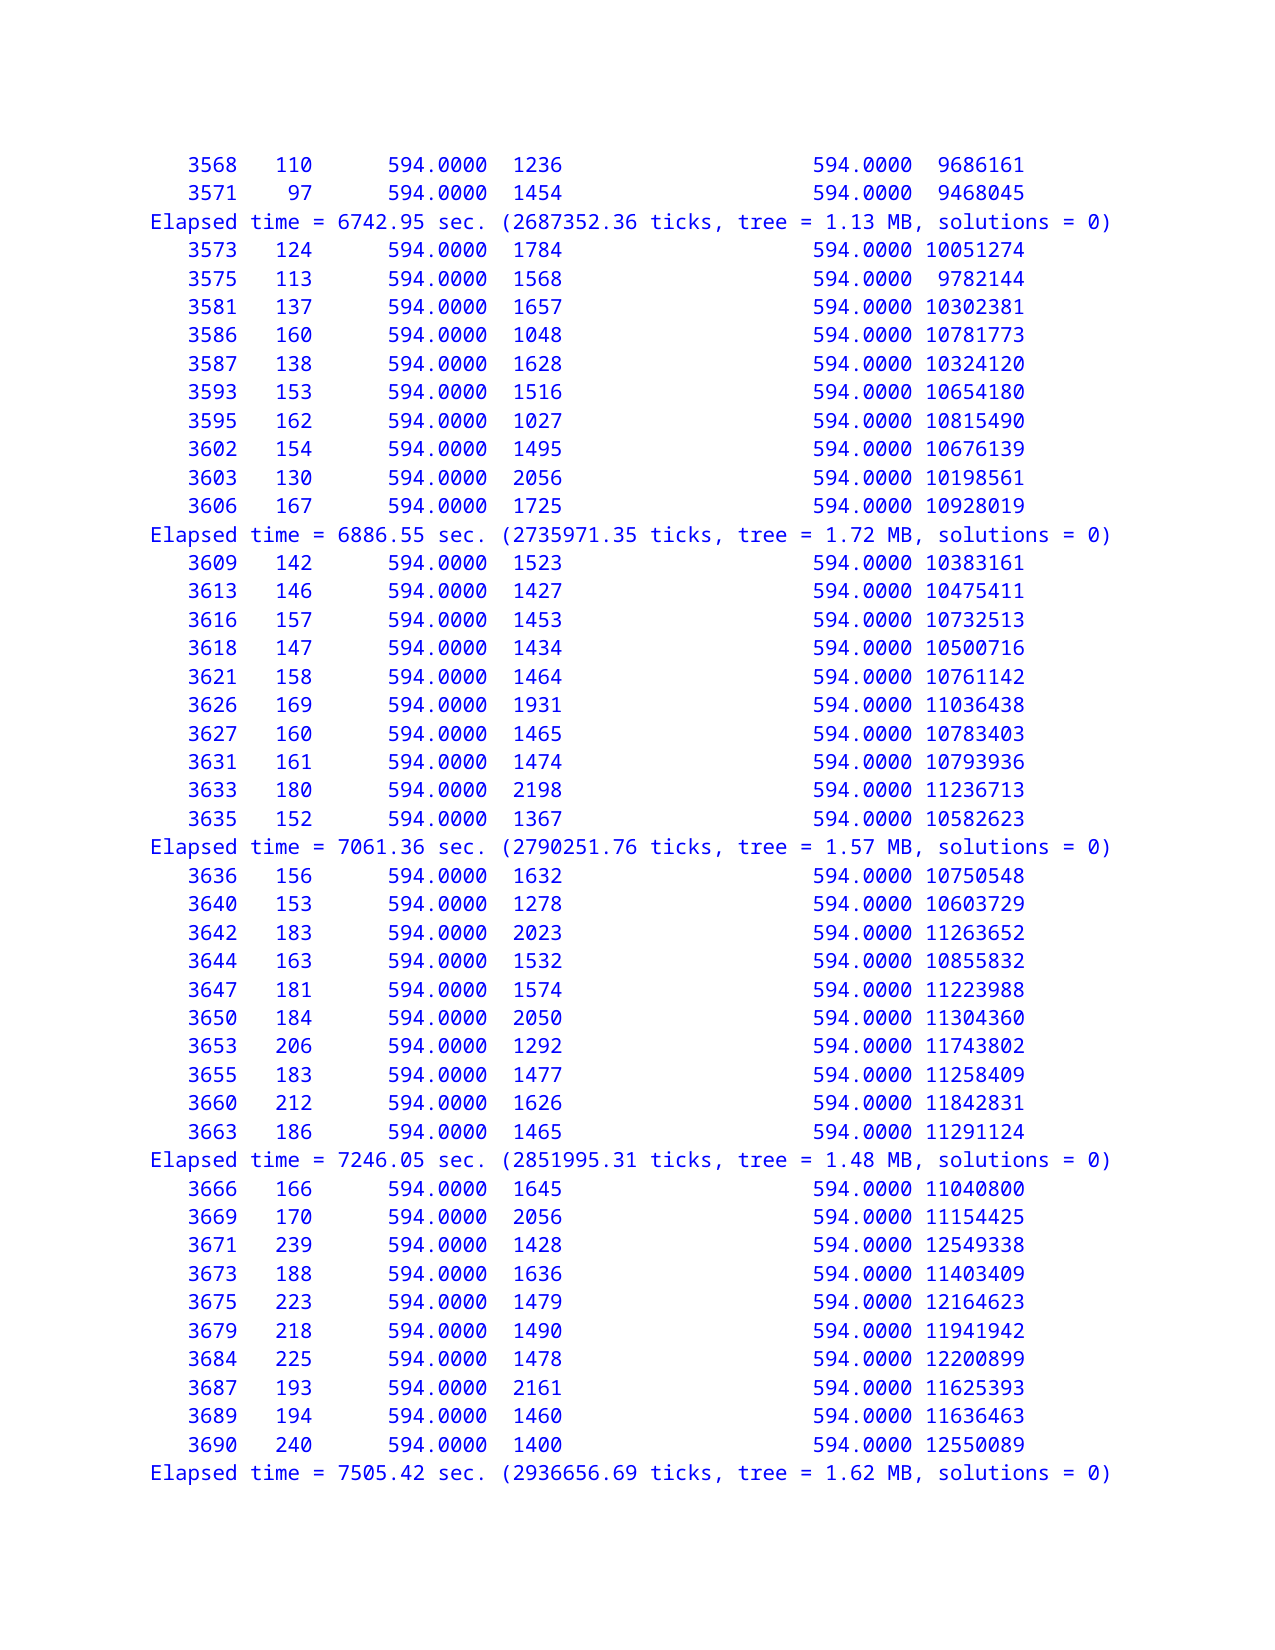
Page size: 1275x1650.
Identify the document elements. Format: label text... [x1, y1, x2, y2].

text 3689 194 594.0000 1460 594.0000 11636463 [150, 1401, 1125, 1430]
text 3633 180 594.0000 2198 594.0000 11236713 [150, 776, 1125, 804]
text 3568 110 594.0000 1236 594.0000 9686161 [150, 150, 1125, 178]
text Elapsed time = 7505.42 sec. (2936656.69 ticks, tree = 1.62 MB, solutions = 0) [150, 1458, 1125, 1487]
text 3571 97 594.0000 1454 594.0000 9468045 [150, 178, 1125, 207]
text 3640 153 594.0000 1278 594.0000 10603729 [150, 889, 1125, 918]
text 3647 181 594.0000 1574 594.0000 11223988 [150, 975, 1125, 1003]
text 3613 146 594.0000 1427 594.0000 10475411 [150, 577, 1125, 605]
text 3669 170 594.0000 2056 594.0000 11154425 [150, 1202, 1125, 1231]
text Elapsed time = 7246.05 sec. (2851995.31 ticks, tree = 1.48 MB, solutions = 0) [150, 1145, 1125, 1174]
text 3679 218 594.0000 1490 594.0000 11941942 [150, 1316, 1125, 1344]
text 3581 137 594.0000 1657 594.0000 10302381 [150, 292, 1125, 321]
text 3653 206 594.0000 1292 594.0000 11743802 [150, 1032, 1125, 1060]
text 3673 188 594.0000 1636 594.0000 11403409 [150, 1259, 1125, 1287]
text 3603 130 594.0000 2056 594.0000 10198561 [150, 463, 1125, 491]
text 3655 183 594.0000 1477 594.0000 11258409 [150, 1060, 1125, 1088]
text 3642 183 594.0000 2023 594.0000 11263652 [150, 918, 1125, 946]
text 3684 225 594.0000 1478 594.0000 12200899 [150, 1344, 1125, 1373]
text 3575 113 594.0000 1568 594.0000 9782144 [150, 264, 1125, 292]
text 3627 160 594.0000 1465 594.0000 10783403 [150, 719, 1125, 747]
text 3595 162 594.0000 1027 594.0000 10815490 [150, 406, 1125, 434]
text 3586 160 594.0000 1048 594.0000 10781773 [150, 321, 1125, 349]
text 3621 158 594.0000 1464 594.0000 10761142 [150, 662, 1125, 690]
text 3593 153 594.0000 1516 594.0000 10654180 [150, 377, 1125, 406]
text 3650 184 594.0000 2050 594.0000 11304360 [150, 1003, 1125, 1032]
text 3573 124 594.0000 1784 594.0000 10051274 [150, 235, 1125, 264]
text 3631 161 594.0000 1474 594.0000 10793936 [150, 747, 1125, 776]
text 3609 142 594.0000 1523 594.0000 10383161 [150, 548, 1125, 577]
text 3602 154 594.0000 1495 594.0000 10676139 [150, 434, 1125, 463]
text 3690 240 594.0000 1400 594.0000 12550089 [150, 1430, 1125, 1458]
text 3660 212 594.0000 1626 594.0000 11842831 [150, 1088, 1125, 1117]
text 3666 166 594.0000 1645 594.0000 11040800 [150, 1174, 1125, 1202]
text 3644 163 594.0000 1532 594.0000 10855832 [150, 946, 1125, 975]
text Elapsed time = 6742.95 sec. (2687352.36 ticks, tree = 1.13 MB, solutions = 0) [150, 207, 1125, 235]
text 3626 169 594.0000 1931 594.0000 11036438 [150, 690, 1125, 719]
text 3635 152 594.0000 1367 594.0000 10582623 [150, 804, 1125, 832]
text 3616 157 594.0000 1453 594.0000 10732513 [150, 605, 1125, 633]
text 3687 193 594.0000 2161 594.0000 11625393 [150, 1373, 1125, 1401]
text 3675 223 594.0000 1479 594.0000 12164623 [150, 1287, 1125, 1316]
text 3663 186 594.0000 1465 594.0000 11291124 [150, 1117, 1125, 1145]
text 3618 147 594.0000 1434 594.0000 10500716 [150, 633, 1125, 662]
text 3587 138 594.0000 1628 594.0000 10324120 [150, 349, 1125, 377]
text 3671 239 594.0000 1428 594.0000 12549338 [150, 1231, 1125, 1259]
text Elapsed time = 7061.36 sec. (2790251.76 ticks, tree = 1.57 MB, solutions = 0) [150, 832, 1125, 861]
text Elapsed time = 6886.55 sec. (2735971.35 ticks, tree = 1.72 MB, solutions = 0) [150, 520, 1125, 548]
text 3636 156 594.0000 1632 594.0000 10750548 [150, 861, 1125, 889]
text 3606 167 594.0000 1725 594.0000 10928019 [150, 491, 1125, 520]
